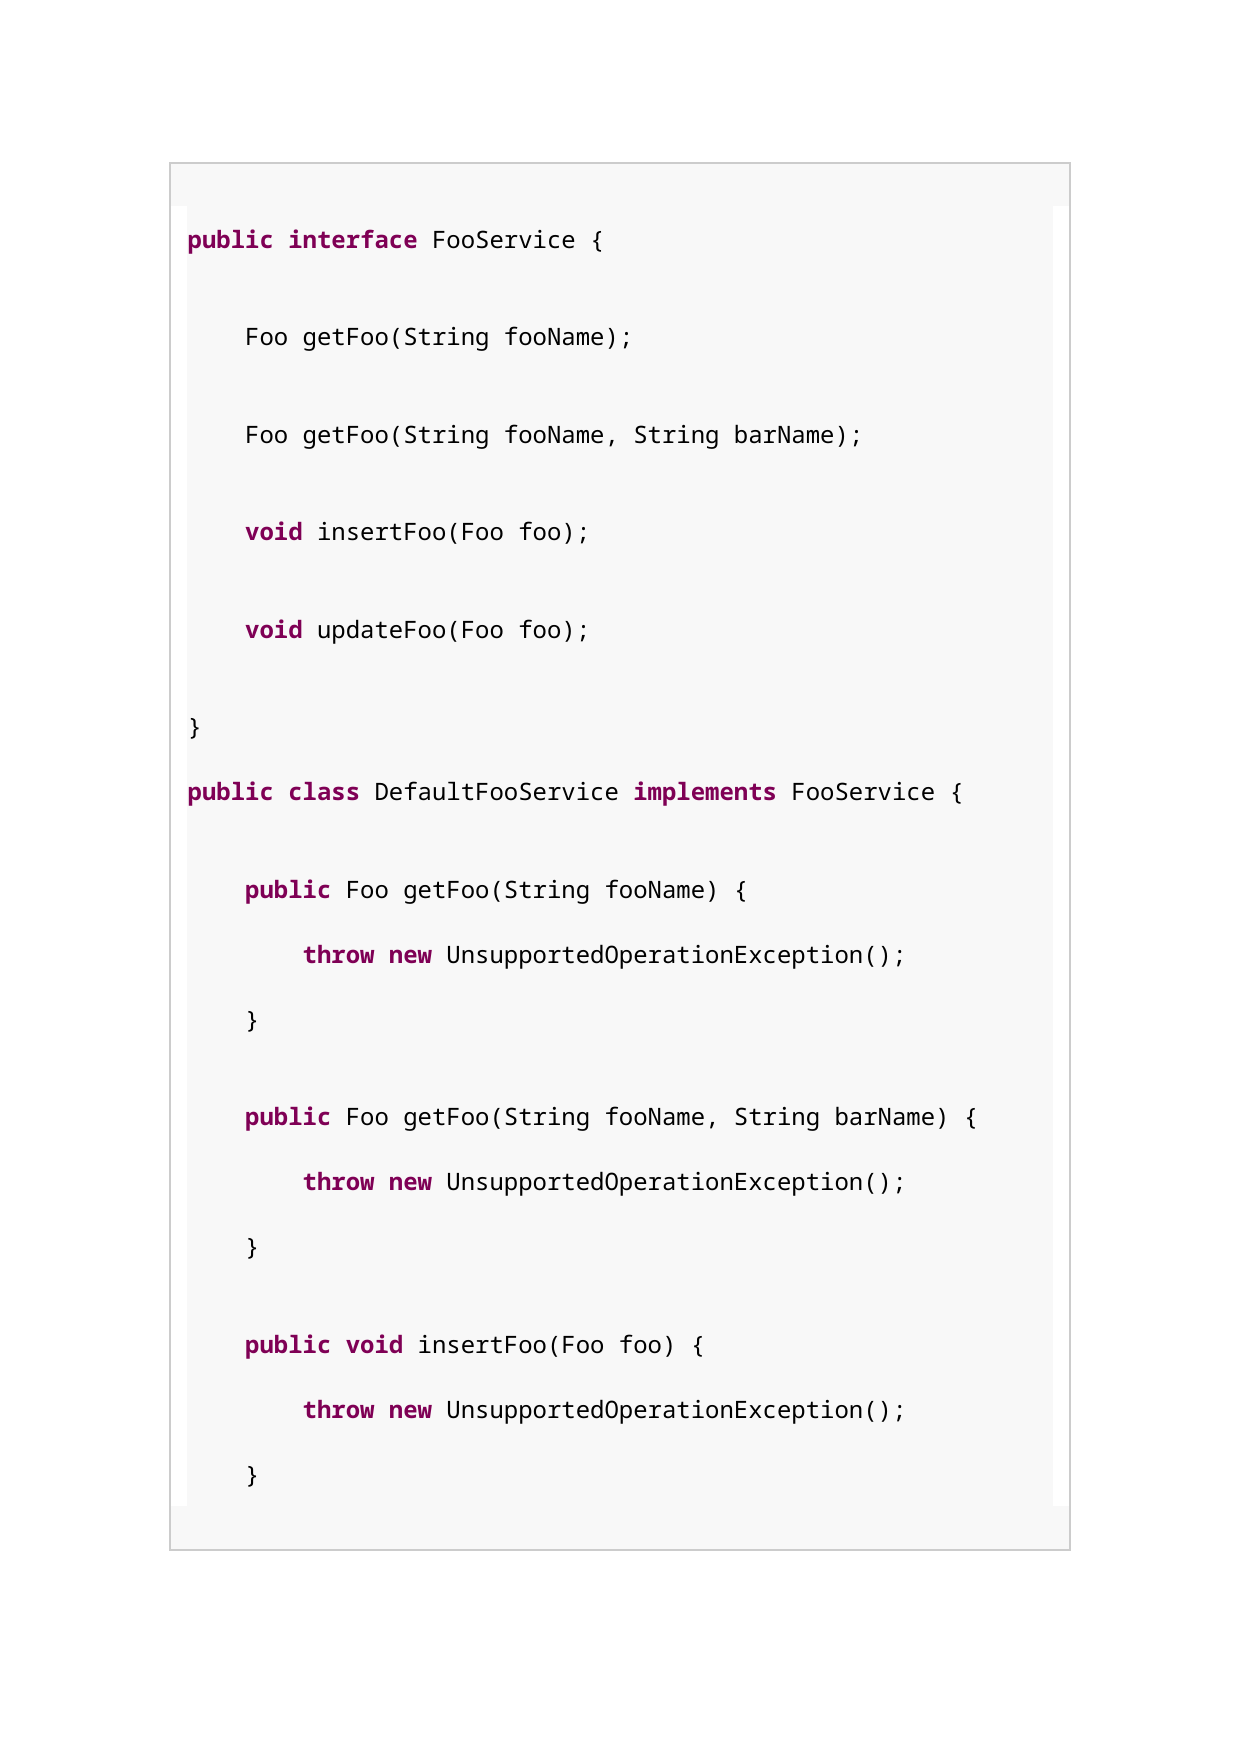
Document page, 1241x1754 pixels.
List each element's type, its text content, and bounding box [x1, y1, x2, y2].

text public Foo getFoo(String fooName) { [187, 856, 1053, 921]
text void insertFoo(Foo foo); [187, 499, 1053, 564]
text throw new UnsupportedOperationException(); [187, 921, 1053, 986]
text } [187, 1214, 1053, 1279]
text throw new UnsupportedOperationException(); [187, 1149, 1053, 1214]
text public Foo getFoo(String fooName, String barName) { [187, 1084, 1053, 1149]
text } [187, 694, 1053, 759]
text Foo getFoo(String fooName); [187, 304, 1053, 369]
text } [187, 986, 1053, 1051]
text public void insertFoo(Foo foo) { [187, 1311, 1053, 1376]
text } [187, 1441, 1053, 1494]
text public class DefaultFooService implements FooService { [187, 759, 1053, 824]
text Foo getFoo(String fooName, String barName); [187, 401, 1053, 466]
text throw new UnsupportedOperationException(); [187, 1376, 1053, 1441]
text public interface FooService { [187, 206, 1053, 271]
text void updateFoo(Foo foo); [187, 596, 1053, 661]
